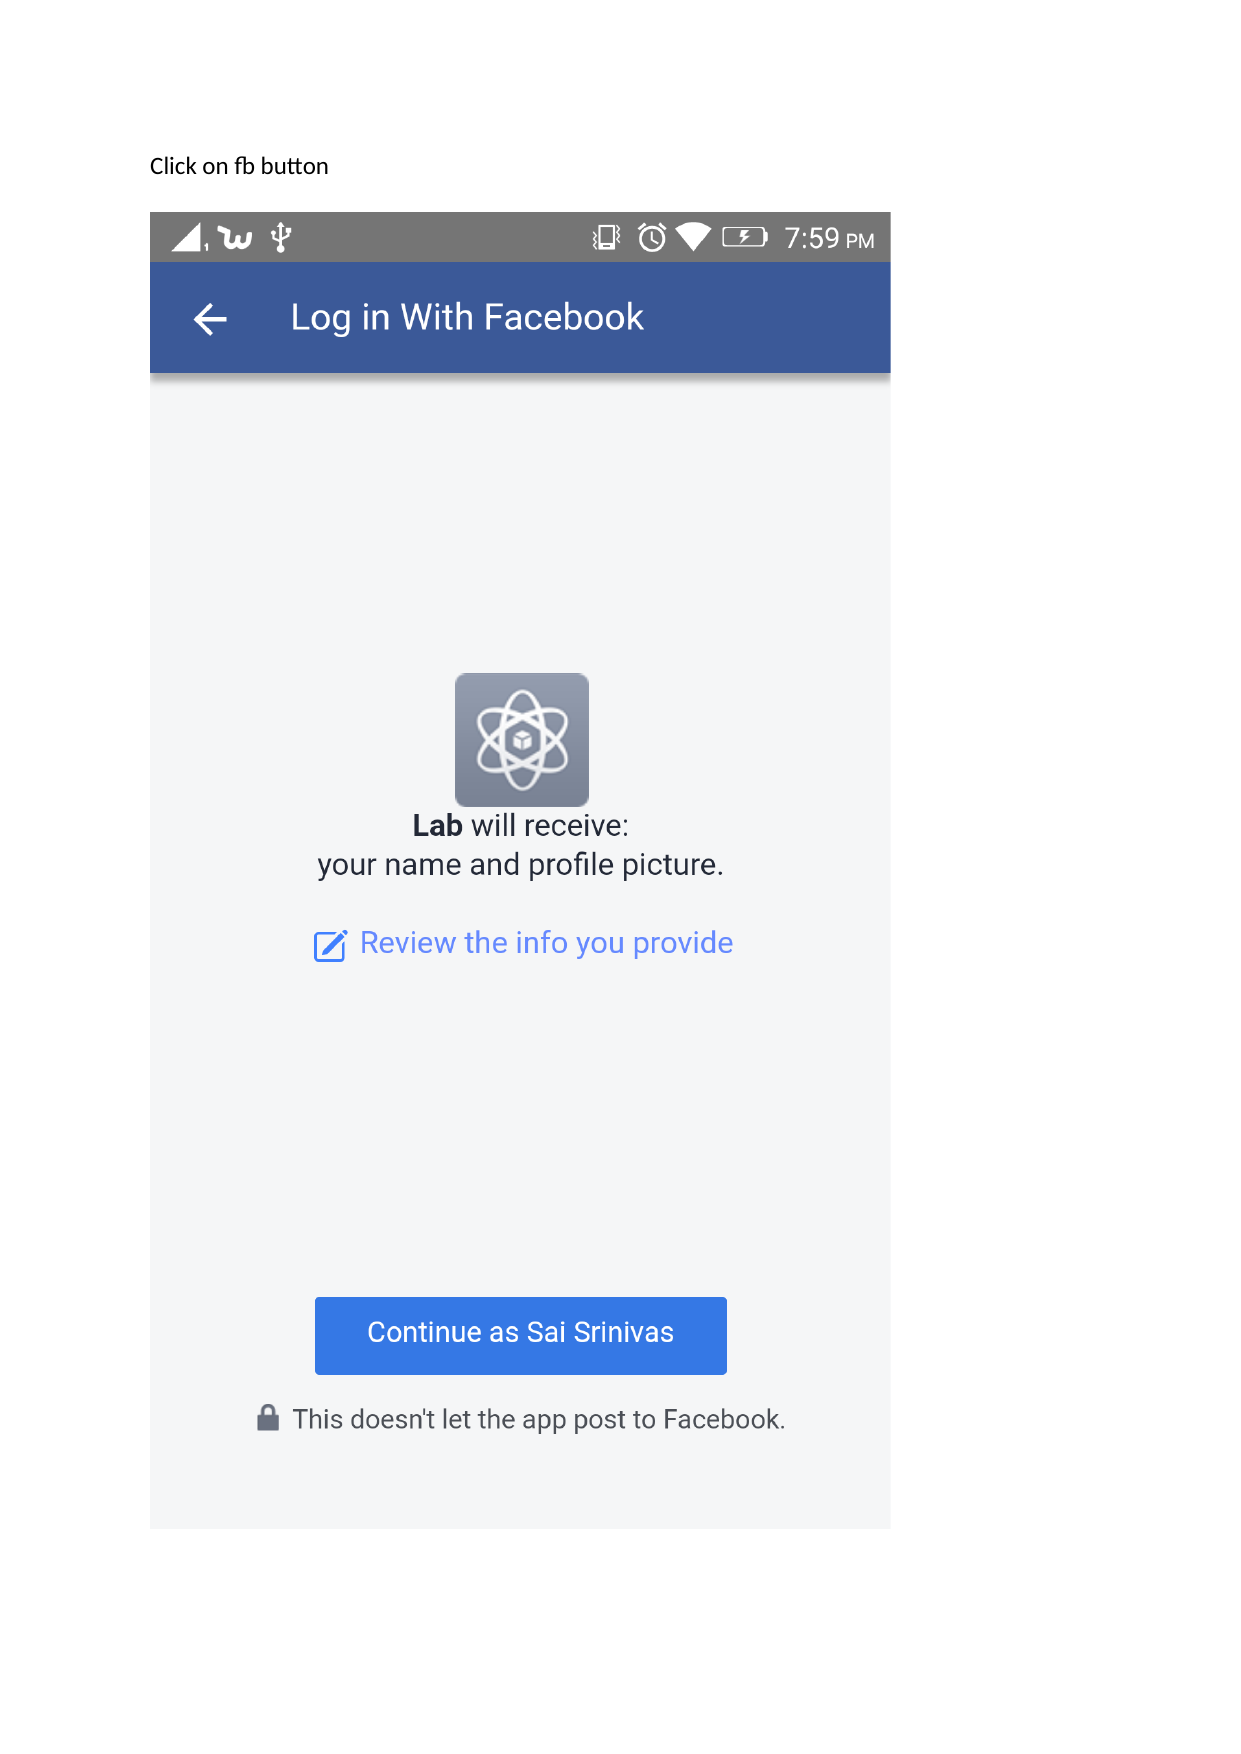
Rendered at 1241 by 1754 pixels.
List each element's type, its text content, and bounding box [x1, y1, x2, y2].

picture [150, 212, 891, 1529]
text Click on fb button [150, 150, 1090, 181]
